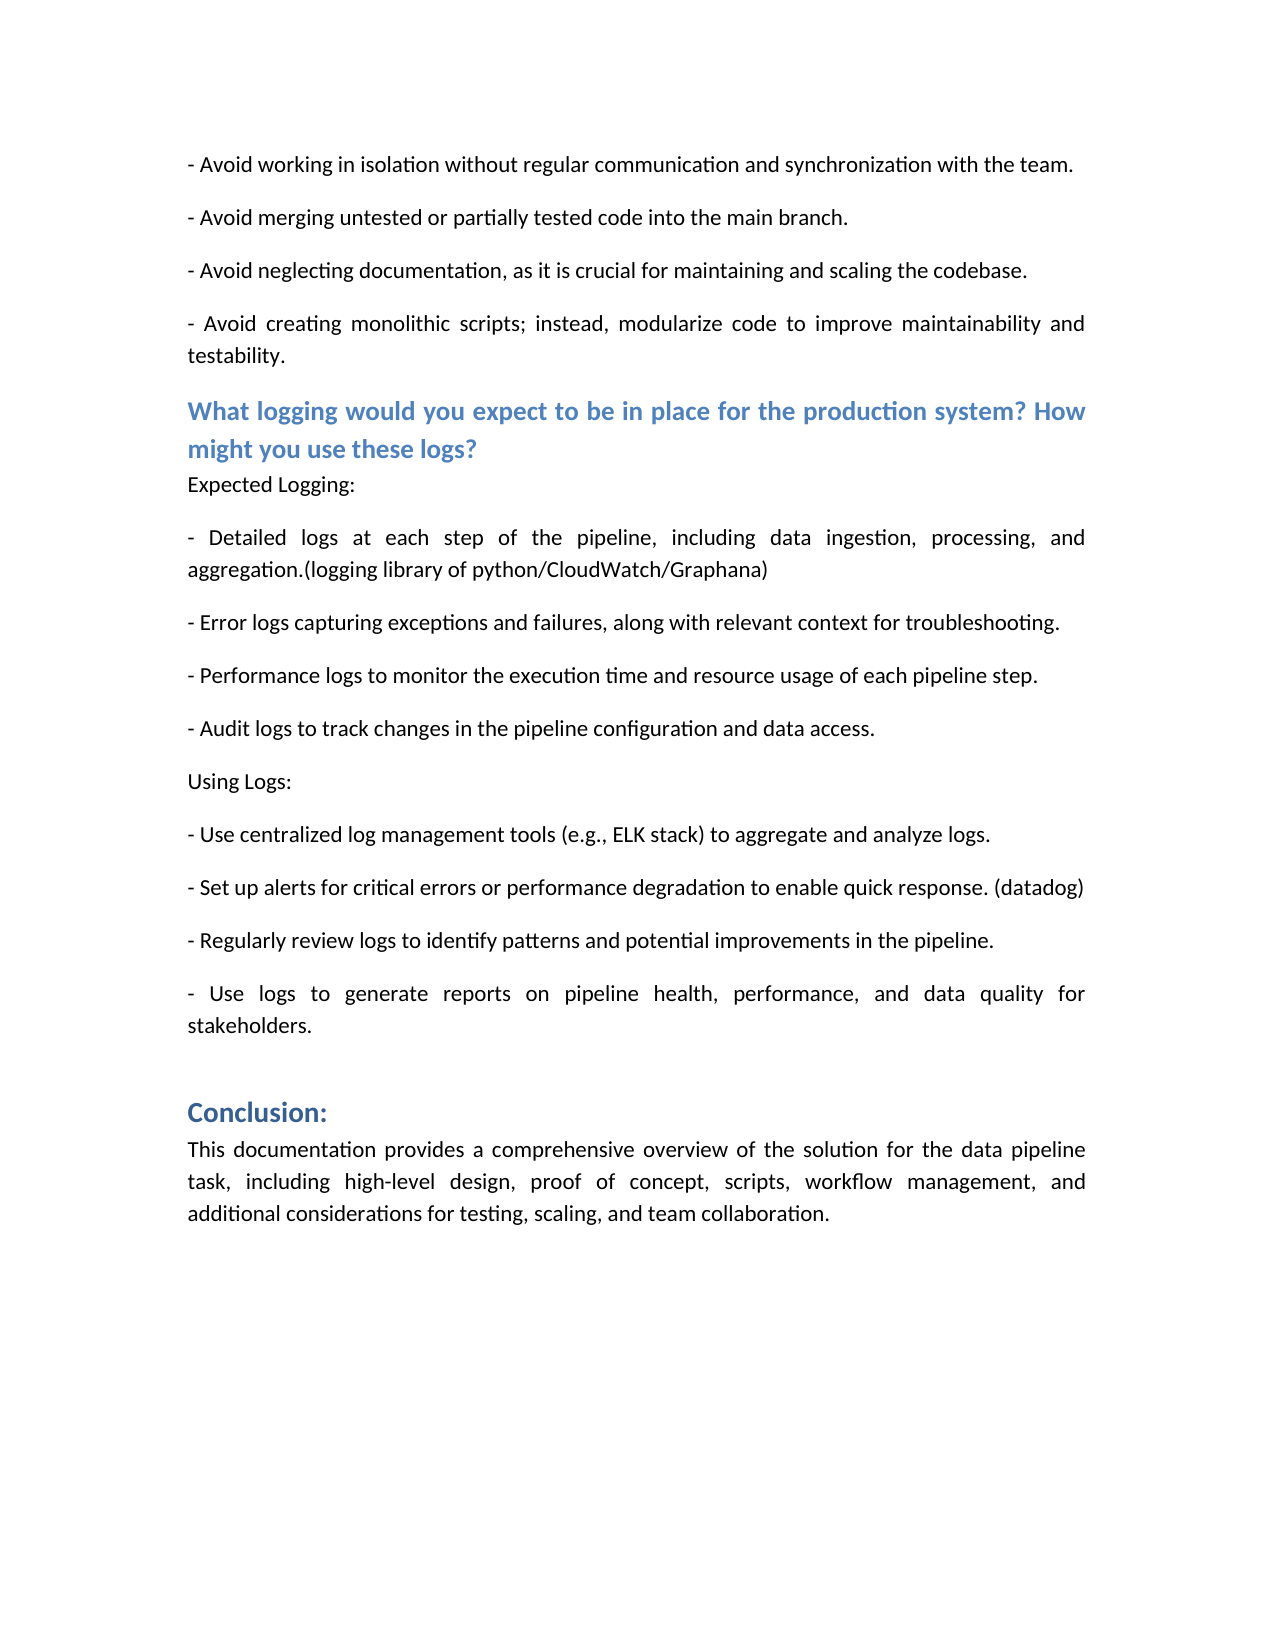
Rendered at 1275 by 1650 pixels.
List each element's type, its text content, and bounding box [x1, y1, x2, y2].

text Using Logs: [187, 767, 1087, 795]
text Expected Logging: [187, 470, 1087, 498]
text - Avoid working in isolation without regular communication and synchronization with the team. [187, 150, 1087, 178]
text - Audit logs to track changes in the pipeline configuration and data access. [187, 714, 1087, 742]
text - Use centralized log management tools (e.g., ELK stack) to aggregate and analyze logs. [187, 820, 1087, 848]
text - Detailed logs at each step of the pipeline, including data ingestion, processing, and aggregation.(logging library of python/CloudWatch/Graphana) [187, 523, 1087, 583]
subtitle What logging would you expect to be in place for the production system? How might you use these logs? [187, 394, 1087, 465]
text - Performance logs to monitor the execution time and resource usage of each pipeline step. [187, 661, 1087, 689]
text - Error logs capturing exceptions and failures, along with relevant context for troubleshooting. [187, 608, 1087, 636]
text This documentation provides a comprehensive overview of the solution for the data pipeline task, including high-level design, proof of concept, scripts, workflow management, and additional considerations for testing, scaling, and team collaboration. [187, 1135, 1087, 1227]
text - Set up alerts for critical errors or performance degradation to enable quick response. (datadog) [187, 873, 1087, 901]
text - Use logs to generate reports on pipeline health, performance, and data quality for stakeholders. [187, 979, 1087, 1040]
text - Avoid neglecting documentation, as it is crucial for maintaining and scaling the codebase. [187, 256, 1087, 284]
text - Avoid merging untested or partially tested code into the main branch. [187, 203, 1087, 231]
text - Regularly review logs to identify patterns and potential improvements in the pipeline. [187, 926, 1087, 954]
text - Avoid creating monolithic scripts; instead, modularize code to improve maintainability and testability. [187, 309, 1087, 369]
subtitle Conclusion: [187, 1094, 1087, 1129]
